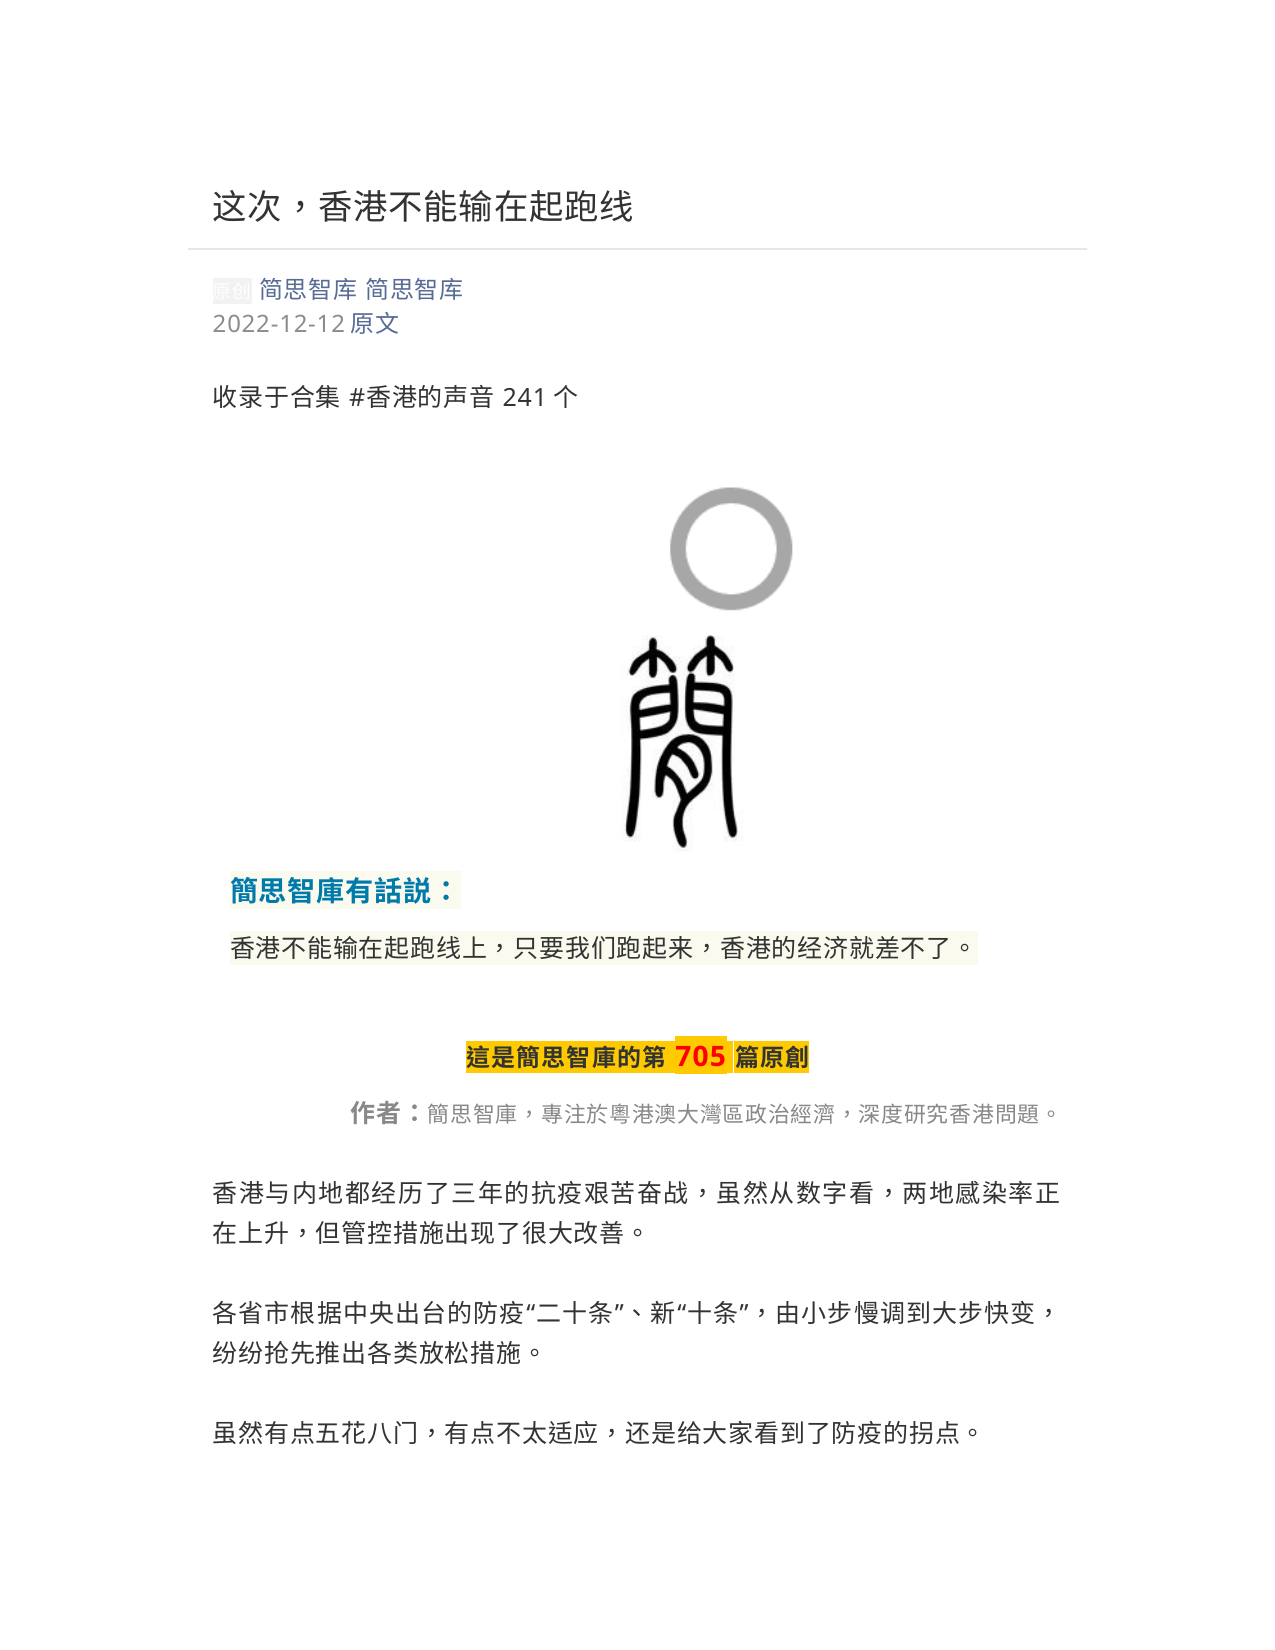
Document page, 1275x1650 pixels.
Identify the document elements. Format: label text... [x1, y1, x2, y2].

text 這是簡思智庫的第 705 篇原創 [230, 1036, 675, 1074]
list 原创 简思智库 简思智库 [212, 272, 1062, 306]
text 收录于合集 #香港的声音 241个 [212, 374, 1062, 414]
text 香港不能输在起跑线上，只要我们跑起来，香港的经济就差不了。 [230, 925, 1045, 965]
text 這是簡思智庫的第 705 篇原創 [727, 1036, 1045, 1074]
text 虽然有点五花八门，有点不太适应，还是给大家看到了防疫的拐点。 [212, 1410, 1062, 1450]
text 香港与内地都经历了三年的抗疫艰苦奋战，虽然从数字看，两地感染率正在上升，但管控措施出现了很大改善。 [212, 1170, 1062, 1250]
text 各省市根据中央出台的防疫“二十条”、新“十条”，由小步慢调到大步快变，纷纷抢先推出各类放松措施。 [212, 1290, 1062, 1370]
picture [231, 469, 1232, 857]
title 这次，香港不能输在起跑线 [187, 150, 1087, 250]
text 2022-12-12原文 发表于 [212, 306, 1062, 340]
text 作者：簡思智庫，專注於粵港澳大灣區政治經濟，深度研究香港問題。 [212, 1090, 1062, 1130]
text 簡思智庫有話説： [230, 869, 1045, 909]
